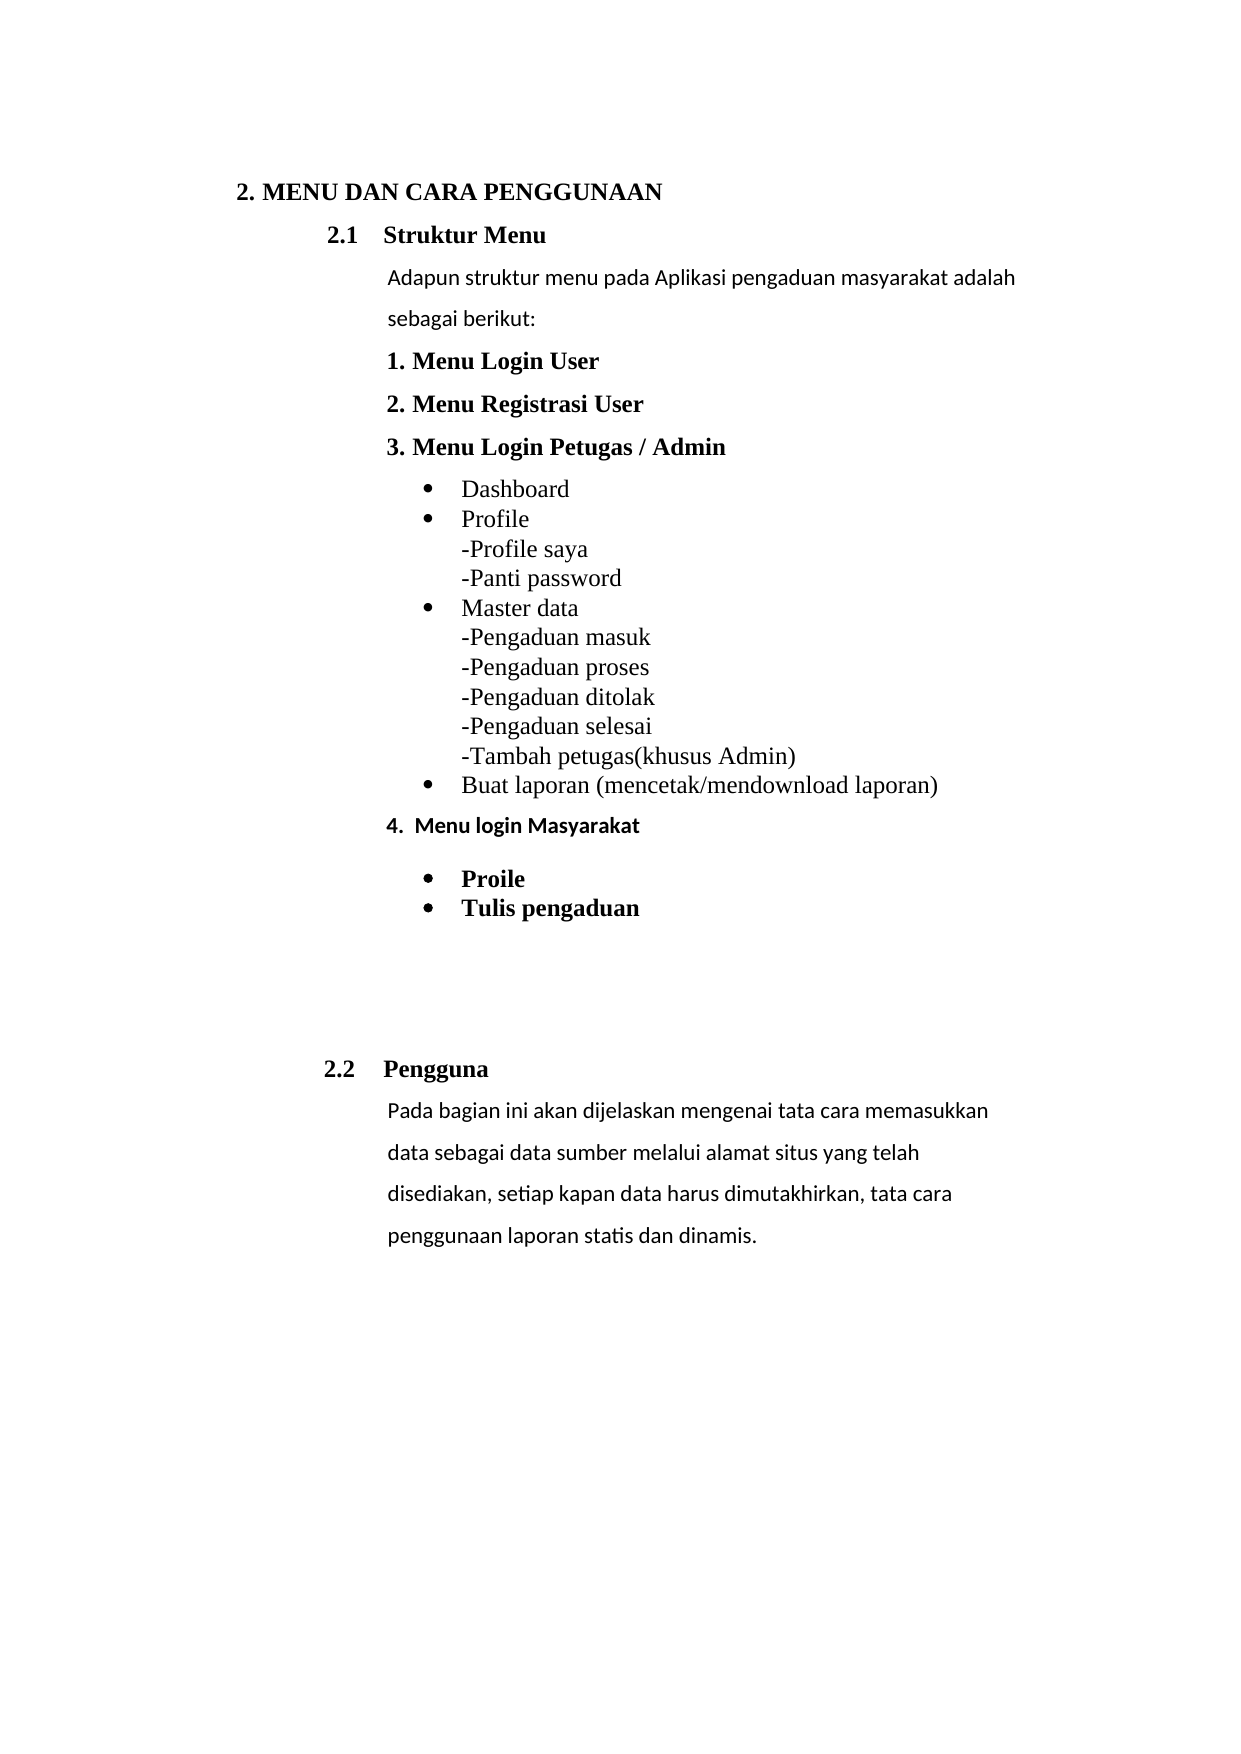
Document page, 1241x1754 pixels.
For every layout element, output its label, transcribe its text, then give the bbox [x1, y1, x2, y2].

subtitle 2.1 Struktur Menu [236, 220, 1063, 249]
text Pada bagian ini akan dijelaskan mengenai tata cara memasukkan data sebagai data sumber melalui alamat situs yang telah disediakan, setiap kapan data harus dimutakhirkan, tata cara penggunaan laporan statis dan dinamis. [387, 1097, 1002, 1249]
list Buat laporan (mencetak/mendownload laporan) [424, 770, 1063, 799]
list -Profile saya [461, 534, 1063, 562]
text 4. Menu login Masyarakat [386, 811, 1063, 839]
text Adapun struktur menu pada Aplikasi pengaduan masyarakat adalah sebagai berikut: [387, 263, 1063, 332]
subtitle 2. MENU DAN CARA PENGGUNAAN [208, 177, 1063, 206]
list Dashboard [424, 474, 1063, 503]
subtitle 2.2 Pengguna [236, 1054, 1063, 1083]
subtitle 1. Menu Login User [386, 346, 1063, 375]
list Profile [424, 504, 1063, 533]
list Tulis pengaduan [424, 893, 1063, 922]
subtitle 3. Menu Login Petugas / Admin [386, 432, 1063, 461]
subtitle 2. Menu Registrasi User [386, 389, 1063, 418]
list -Panti password [461, 563, 1063, 592]
list -Pengaduan proses [461, 652, 1063, 681]
list Master data [424, 593, 1063, 622]
list -Pengaduan selesai [461, 711, 1063, 740]
list Proile [424, 864, 1063, 892]
list -Tambah petugas(khusus Admin) [461, 741, 1063, 769]
list -Pengaduan masuk [461, 622, 1063, 651]
list -Pengaduan ditolak [461, 682, 1063, 710]
